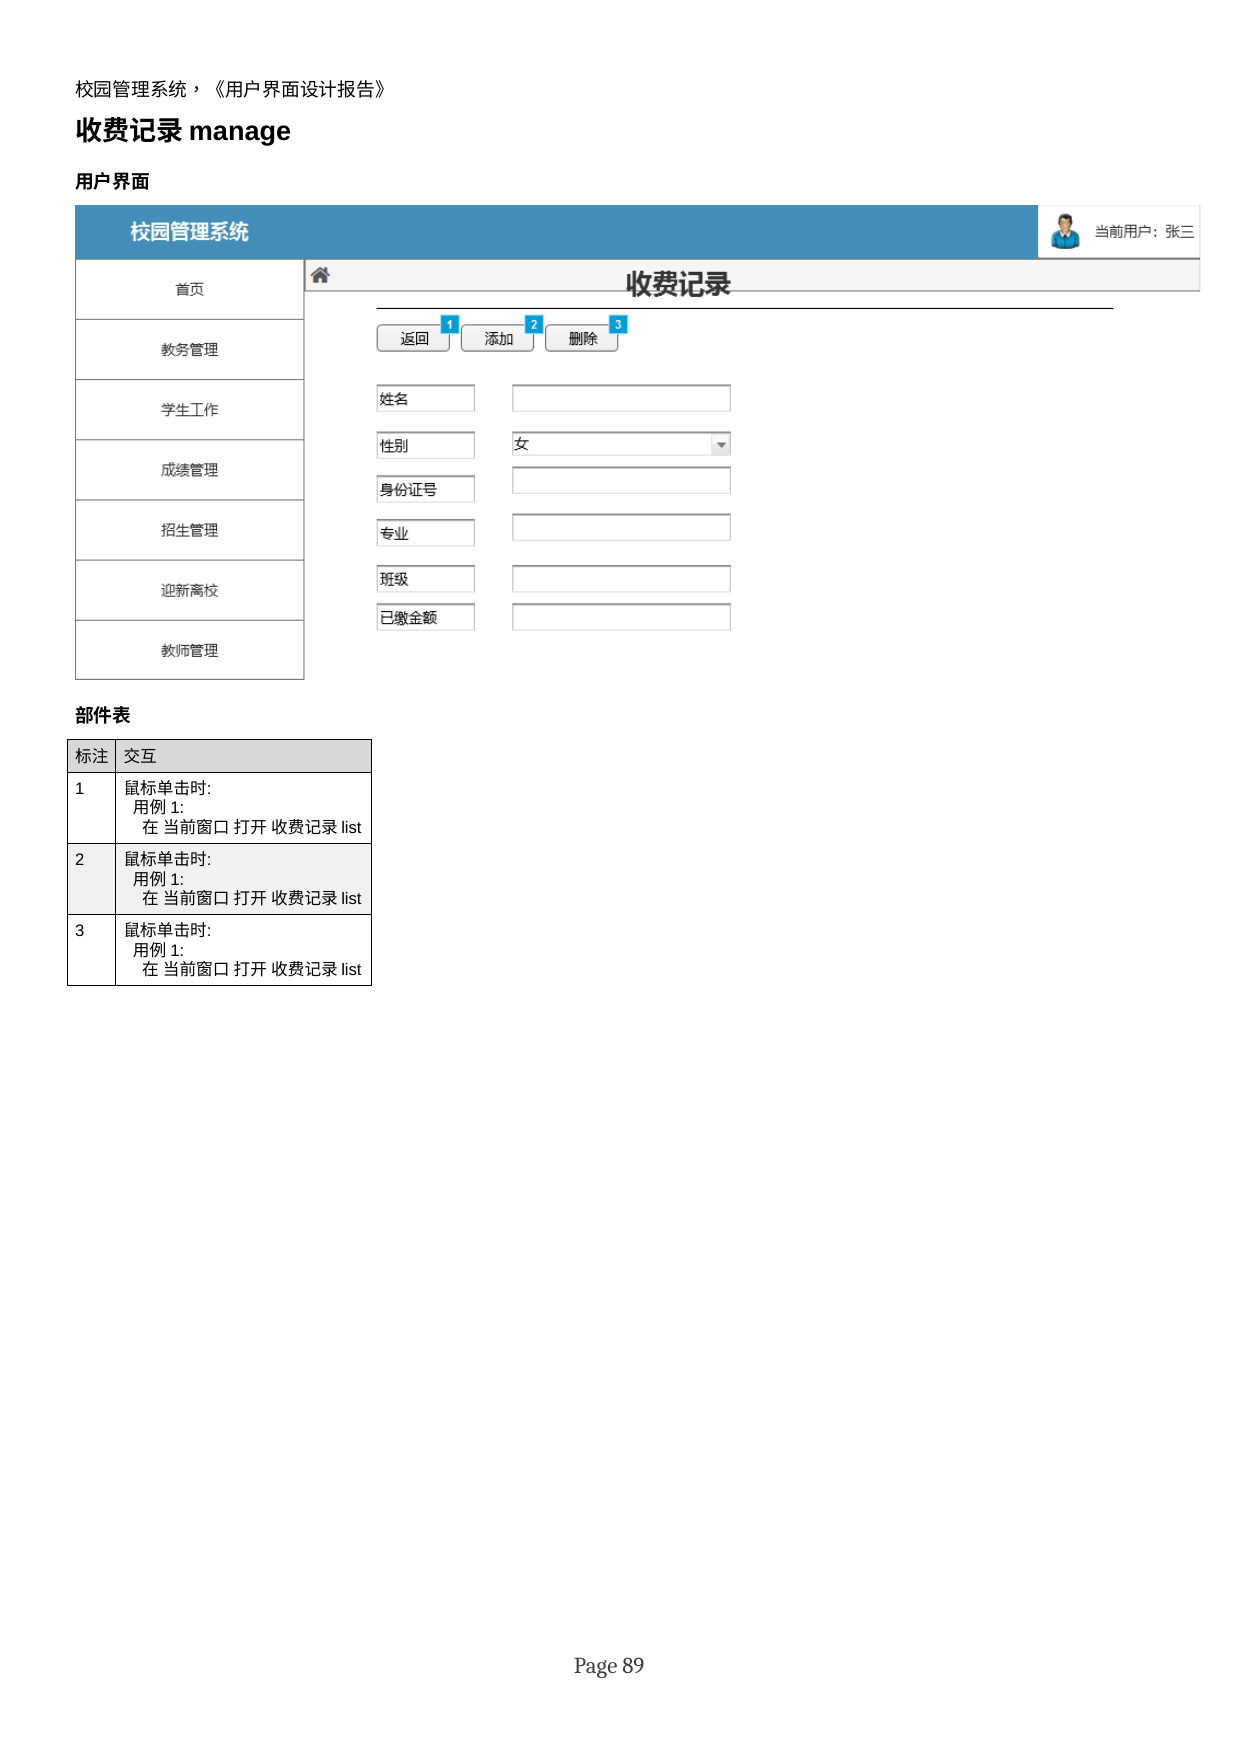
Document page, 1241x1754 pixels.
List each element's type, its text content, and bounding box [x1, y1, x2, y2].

table_cell 2 [68, 844, 115, 914]
table_header 交互 [116, 740, 371, 772]
picture [75, 205, 1200, 680]
table_cell 鼠标单击时: 用例 1: 在 当前窗口 打开 收费记录list [116, 915, 371, 985]
table_header 标注 [68, 740, 115, 772]
table_cell 1 [68, 773, 115, 843]
table_cell 鼠标单击时: 用例 1: 在 当前窗口 打开 收费记录list [116, 844, 371, 914]
table_cell 3 [68, 915, 115, 985]
subtitle 部件表 [75, 705, 1165, 727]
table_cell 鼠标单击时: 用例 1: 在 当前窗口 打开 收费记录list [116, 773, 371, 843]
subtitle 用户界面 [75, 171, 1165, 192]
subtitle 收费记录manage [75, 115, 1165, 146]
